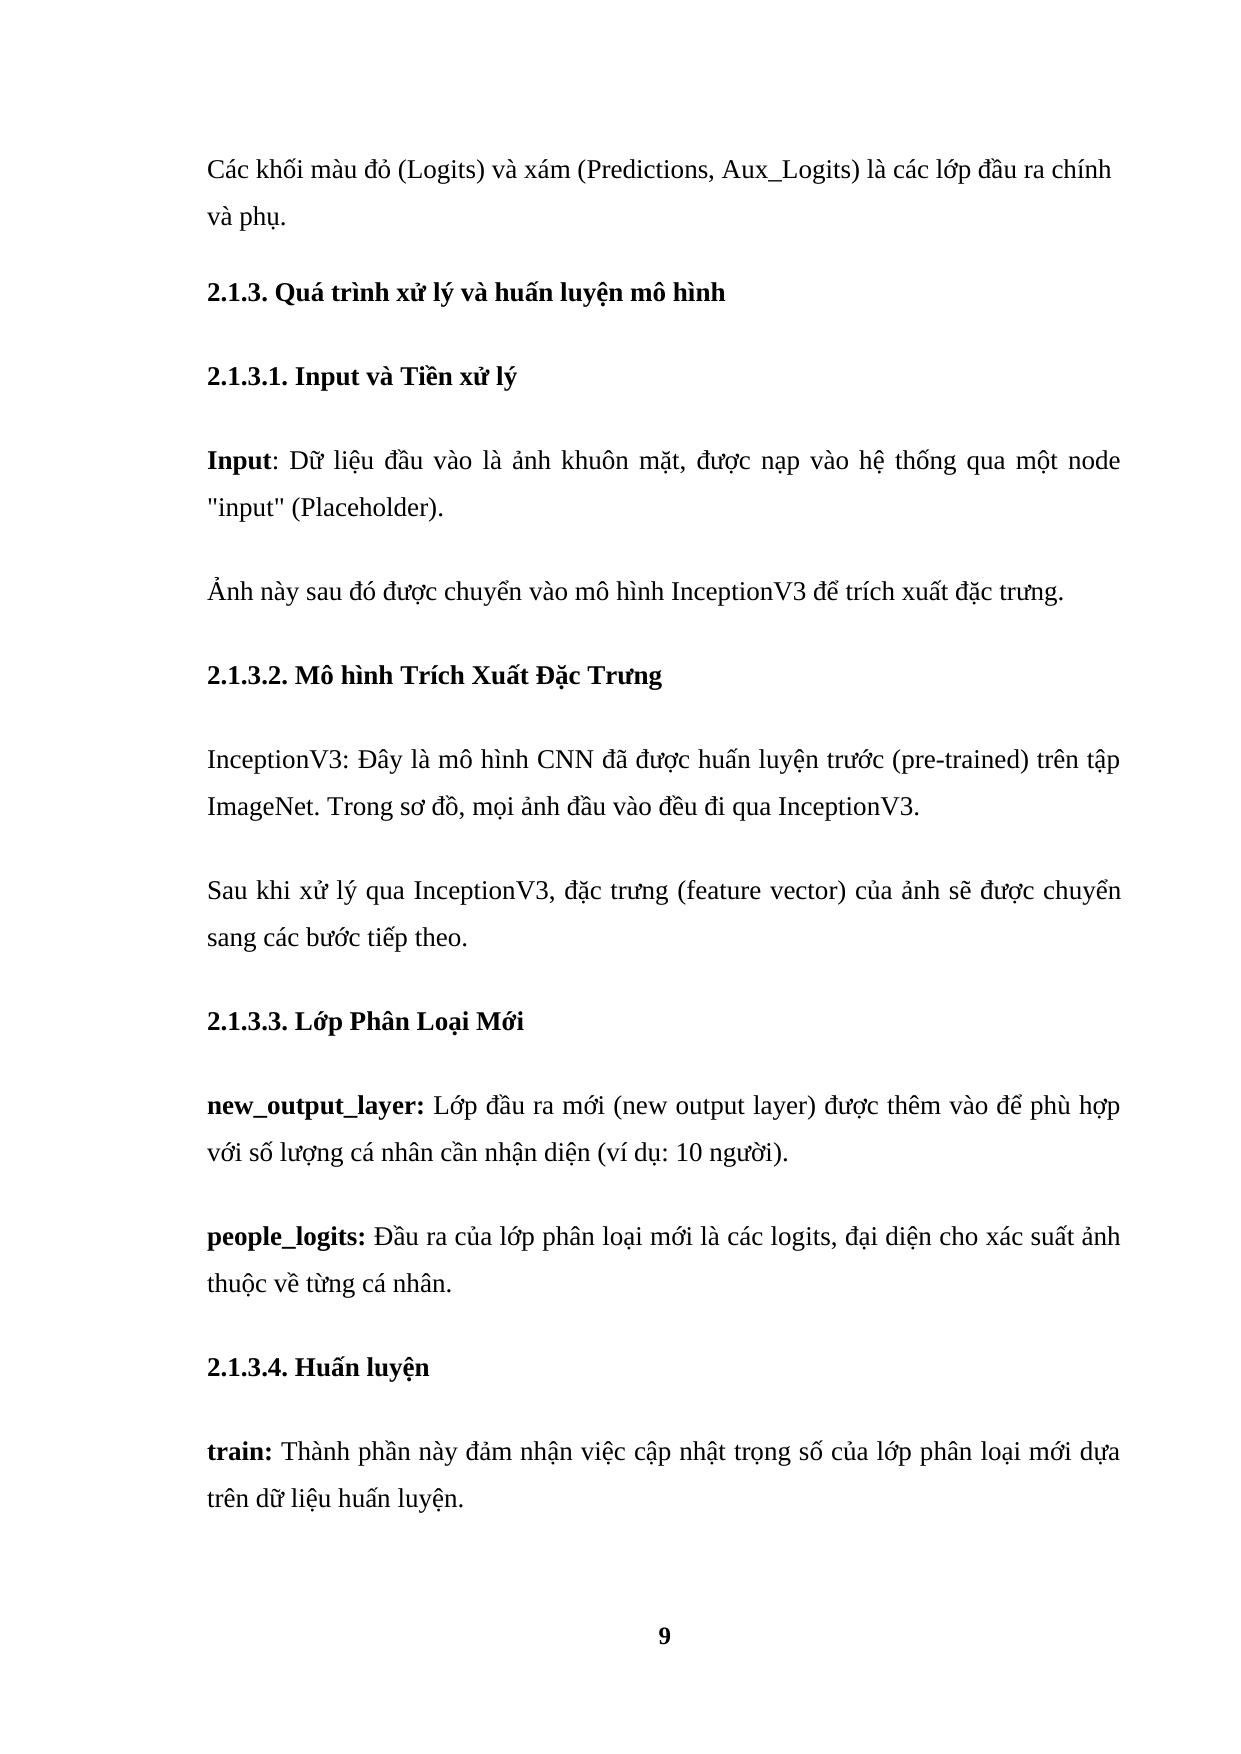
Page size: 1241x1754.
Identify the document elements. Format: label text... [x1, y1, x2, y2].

text people_logits: Đầu ra của lớp phân loại mới là các logits, đại diện cho xác suất ảnh thuộc về từng cá nhân. [207, 1220, 1122, 1298]
text 2.1.3.3. Lớp Phân Loại Mới [207, 1005, 1122, 1036]
text Các khối màu đỏ (Logits) và xám (Predictions, Aux_Logits) là các lớp đầu ra chính và phụ. [207, 153, 1122, 231]
text new_output_layer: Lớp đầu ra mới (new output layer) được thêm vào để phù hợp với số lượng cá nhân cần nhận diện (ví dụ: 10 người). [207, 1089, 1122, 1167]
text 2.1.3. Quá trình xử lý và huấn luyện mô hình [207, 276, 1122, 307]
text train: Thành phần này đảm nhận việc cập nhật trọng số của lớp phân loại mới dựa trên dữ liệu huấn luyện. [207, 1435, 1122, 1513]
text Ảnh này sau đó được chuyển vào mô hình InceptionV3 để trích xuất đặc trưng. [207, 575, 1122, 606]
text InceptionV3: Đây là mô hình CNN đã được huấn luyện trước (pre-trained) trên tập ImageNet. Trong sơ đồ, mọi ảnh đầu vào đều đi qua InceptionV3. [207, 743, 1122, 821]
text Sau khi xử lý qua InceptionV3, đặc trưng (feature vector) của ảnh sẽ được chuyển sang các bước tiếp theo. [207, 874, 1122, 952]
text Input: Dữ liệu đầu vào là ảnh khuôn mặt, được nạp vào hệ thống qua một node "input" (Placeholder). [207, 444, 1122, 522]
text 2.1.3.2. Mô hình Trích Xuất Đặc Trưng [207, 659, 1122, 691]
text 2.1.3.4. Huấn luyện [207, 1351, 1122, 1382]
text 2.1.3.1. Input và Tiền xử lý [207, 360, 1122, 391]
